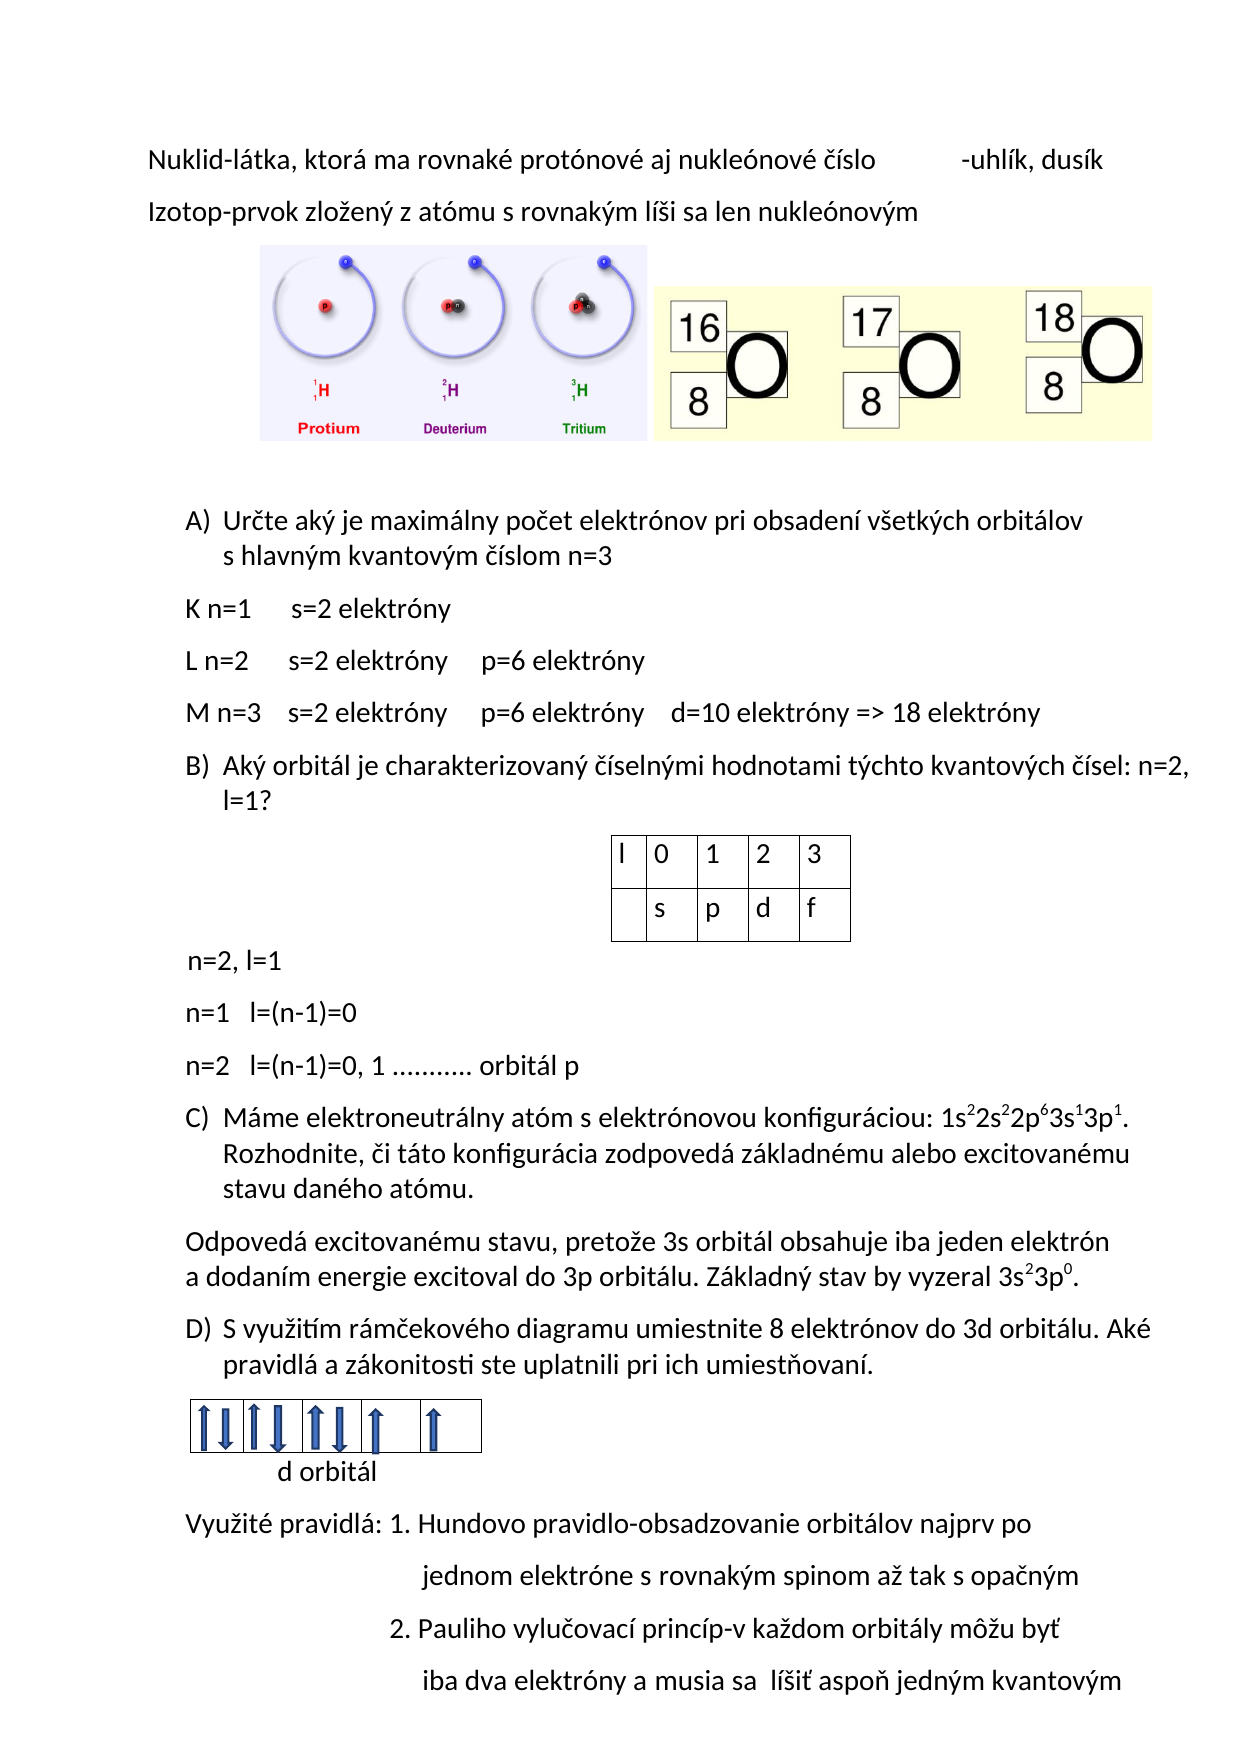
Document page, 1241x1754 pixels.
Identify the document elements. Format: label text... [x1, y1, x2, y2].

text n=2, l=1 [148, 942, 1196, 978]
text n=2 l=(n-1)=0, 1 ........... orbitál p [185, 1047, 1196, 1082]
table_cell p [698, 889, 748, 941]
table_cell d [749, 889, 799, 941]
text M n=3 s=2 elektróny p=6 elektróny d=10 elektróny => 18 elektróny [185, 694, 1196, 730]
text K n=1 s=2 elektróny [185, 590, 1196, 625]
text 2. Pauliho vylučovací princíp-v každom orbitály môžu byť [185, 1610, 1196, 1645]
table_cell f [800, 889, 850, 941]
text L n=2 s=2 elektróny p=6 elektróny [185, 642, 1196, 678]
list Máme elektroneutrálny atóm s elektrónovou konfiguráciou: 1s22s22p63s13p1. Rozhodnite, či táto konfigurácia zodpovedá základnému alebo excitovanému stavu daného atómu. [185, 1099, 1196, 1206]
table_header [191, 1400, 243, 1452]
table_header [244, 1400, 302, 1452]
table_header [362, 1400, 420, 1452]
table_header 1 [698, 836, 748, 888]
text n=1 l=(n-1)=0 [185, 994, 1196, 1030]
table_header 2 [749, 836, 799, 888]
list Určte aký je maximálny počet elektrónov pri obsadení všetkých orbitálov s hlavným kvantovým číslom n=3 [185, 502, 1196, 573]
table_cell s [647, 889, 697, 941]
picture [653, 286, 1153, 441]
table_header [421, 1400, 481, 1452]
table_header 3 [800, 836, 850, 888]
picture [259, 245, 648, 441]
text iba dva elektróny a musia sa líšiť aspoň jedným kvantovým [185, 1662, 1196, 1698]
text jednom elektróne s rovnakým spinom až tak s opačným [185, 1557, 1196, 1593]
table_header [303, 1400, 361, 1452]
text Využité pravidlá: 1. Hundovo pravidlo-obsadzovanie orbitálov najprv po [185, 1505, 1196, 1541]
text Izotop-prvok zložený z atómu s rovnakým líši sa len nukleónovým [148, 193, 1196, 229]
table_cell [612, 889, 646, 941]
list Aký orbitál je charakterizovaný číselnými hodnotami týchto kvantových čísel: n=2, l=1? [185, 747, 1196, 818]
list S využitím rámčekového diagramu umiestnite 8 elektrónov do 3d orbitálu. Aké pravidlá a zákonitosti ste uplatnili pri ich umiestňovaní. [185, 1311, 1196, 1382]
table_header l [612, 836, 646, 888]
table_header 0 [647, 836, 697, 888]
text d orbitál [185, 1453, 1196, 1488]
text Nuklid-látka, ktorá ma rovnaké protónové aj nukleónové číslo -uhlík, dusík [148, 141, 1196, 177]
text Odpovedá excitovanému stavu, pretože 3s orbitál obsahuje iba jeden elektrón a dodaním energie excitoval do 3p orbitálu. Základný stav by vyzeral 3s23p0. [185, 1223, 1196, 1294]
